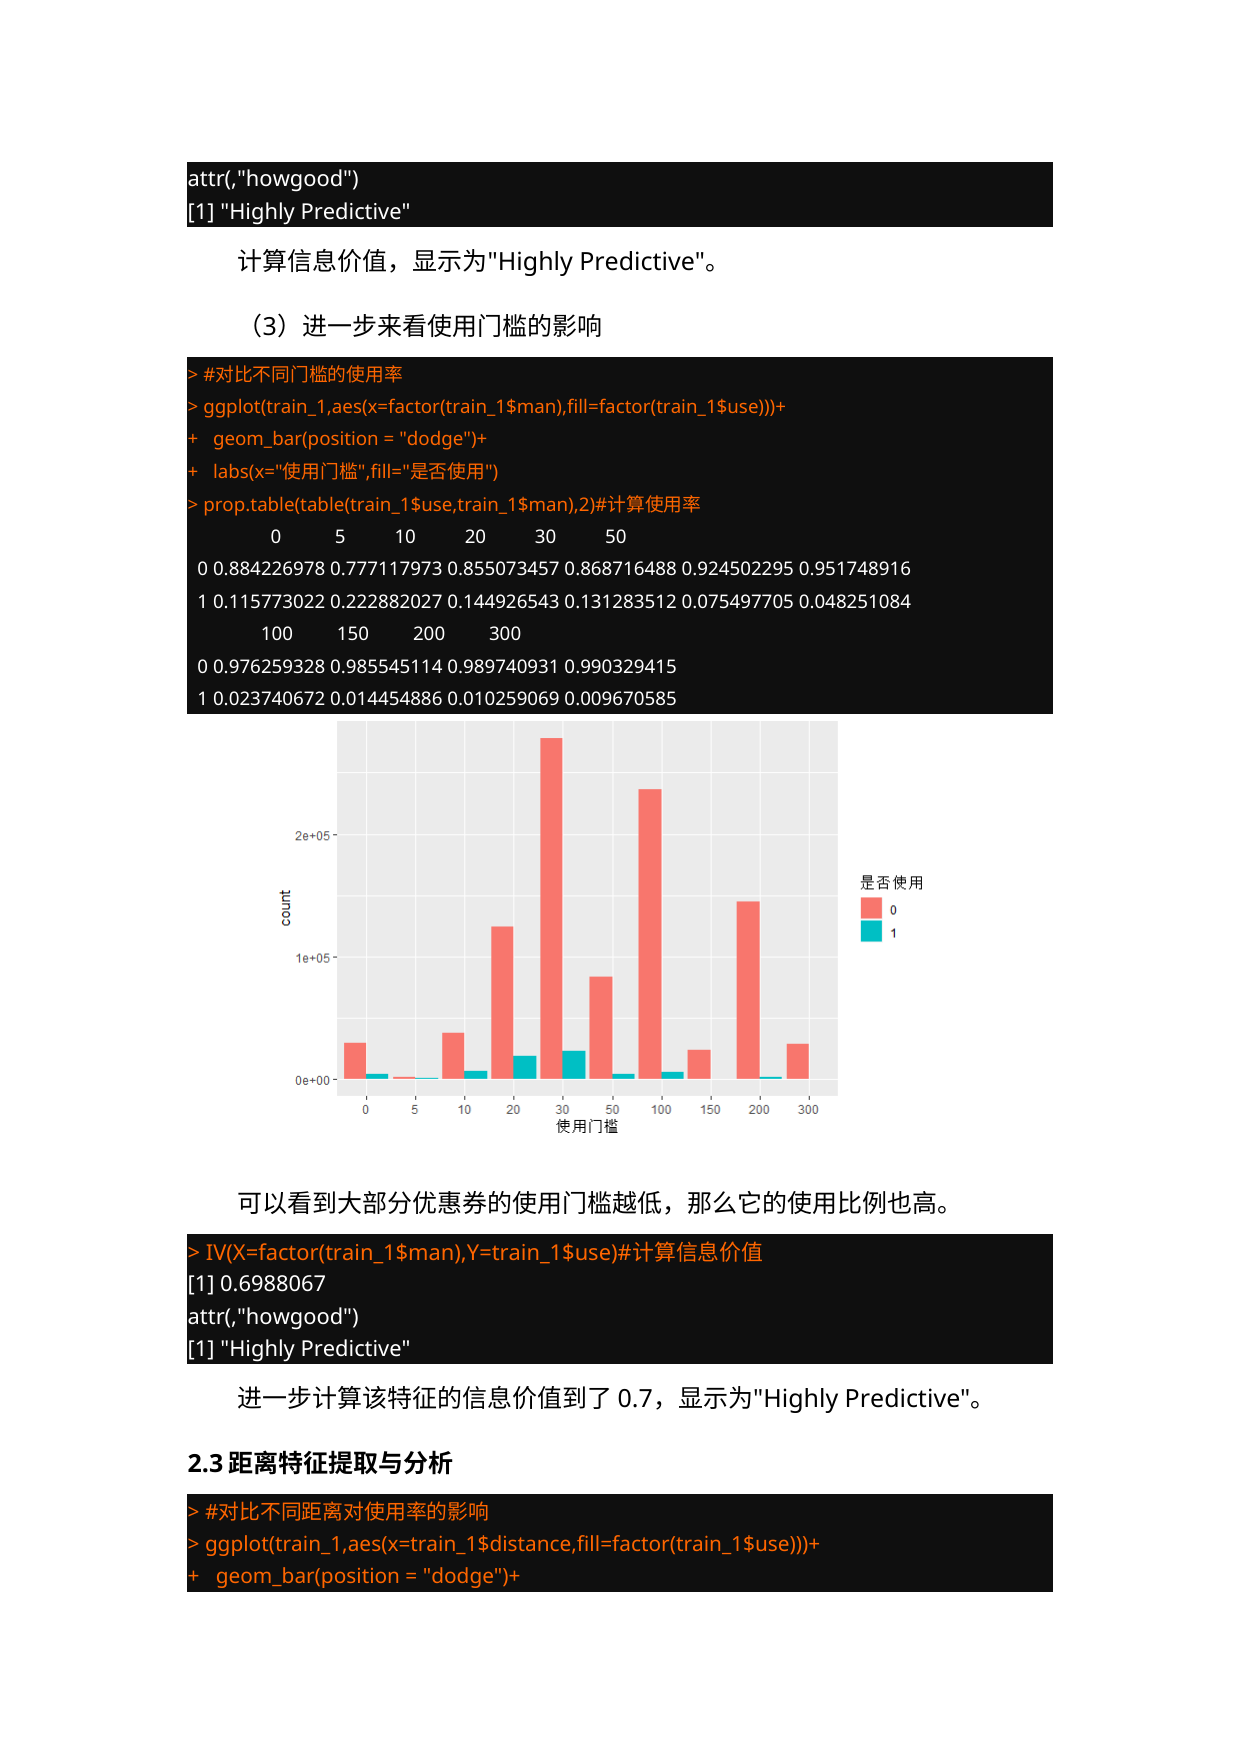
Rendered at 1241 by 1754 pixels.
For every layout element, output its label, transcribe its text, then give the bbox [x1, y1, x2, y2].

text > #对比不同门槛的使用率 [187, 357, 1053, 389]
text 0 0.976259328 0.985545114 0.989740931 0.990329415 [187, 649, 1053, 682]
text + geom_bar(position = "dodge")+ [187, 422, 1053, 454]
text > #对比不同距离对使用率的影响 [187, 1494, 1053, 1527]
text 2.3距离特征提取与分析 [187, 1429, 1053, 1494]
text 可以看到大部分优惠券的使用门槛越低，那么它的使用比例也高。 [187, 1169, 1053, 1234]
text （3）进一步来看使用门槛的影响 [187, 292, 1053, 357]
text + geom_bar(position = "dodge")+ [187, 1559, 1053, 1592]
text 计算信息价值，显示为"Highly Predictive"。 [187, 227, 1053, 292]
text 进一步计算该特征的信息价值到了0.7，显示为"Highly Predictive"。 [187, 1364, 1053, 1429]
text attr(,"howgood") [187, 1299, 1053, 1332]
text + labs(x="使用门槛",fill="是否使用") [187, 454, 1053, 487]
text > ggplot(train_1,aes(x=train_1$distance,fill=factor(train_1$use)))+ [187, 1527, 1053, 1559]
text > IV(X=factor(train_1$man),Y=train_1$use)#计算信息价值 [187, 1234, 1053, 1267]
text [1] "Highly Predictive" [187, 194, 1053, 227]
text [1] "Highly Predictive" [187, 1332, 1053, 1364]
text > ggplot(train_1,aes(x=factor(train_1$man),fill=factor(train_1$use)))+ [187, 389, 1053, 422]
text 1 0.023740672 0.014454886 0.010259069 0.009670585 [187, 682, 1053, 714]
picture [270, 714, 970, 1142]
text 0 5 10 20 30 50 [187, 519, 1053, 552]
text [1] 0.6988067 [187, 1267, 1053, 1299]
text 0 0.884226978 0.777117973 0.855073457 0.868716488 0.924502295 0.951748916 [187, 552, 1053, 584]
text > prop.table(table(train_1$use,train_1$man),2)#计算使用率 [187, 487, 1053, 519]
text attr(,"howgood") [187, 162, 1053, 194]
text 100 150 200 300 [187, 617, 1053, 649]
text 1 0.115773022 0.222882027 0.144926543 0.131283512 0.075497705 0.048251084 [187, 584, 1053, 617]
